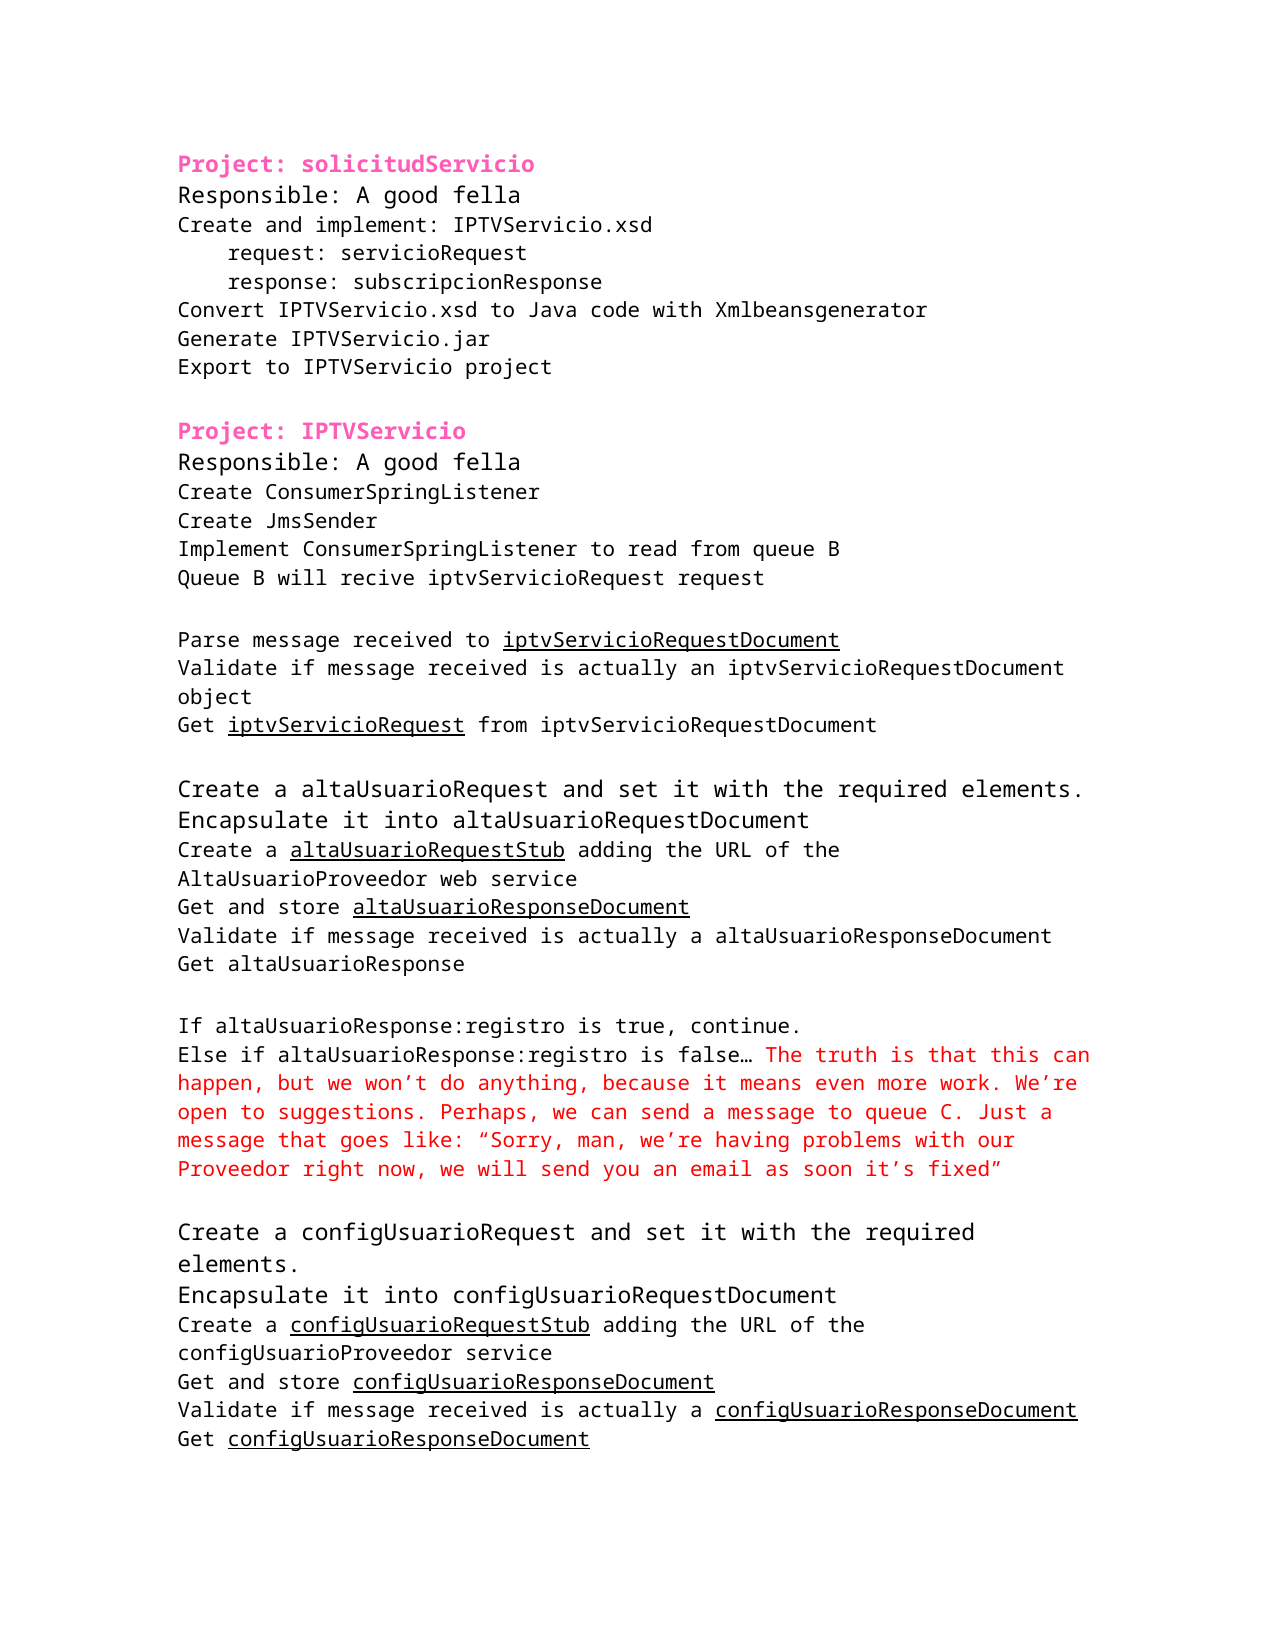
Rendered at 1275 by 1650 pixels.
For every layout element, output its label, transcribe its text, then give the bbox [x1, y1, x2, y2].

text Encapsulate it into configUsuarioRequestDocument [177, 1279, 1098, 1310]
text Get and store configUsuarioResponseDocument [177, 1367, 1098, 1395]
text request: servicioRequest [177, 238, 1098, 267]
text Generate IPTVServicio.jar [177, 324, 1098, 352]
text Queue B will recive iptvServicioRequest request [177, 563, 1098, 591]
text Implement ConsumerSpringListener to read from queue B [177, 534, 1098, 563]
text Create ConsumerSpringListener [177, 477, 1098, 506]
text Create a configUsuarioRequestStub adding the URL of the configUsuarioProveedor service [177, 1310, 1098, 1367]
text Parse message received to iptvServicioRequestDocument [177, 625, 1098, 653]
text Get altaUsuarioResponse [177, 949, 1098, 978]
text Project: IPTVServicio [177, 415, 1098, 446]
text Create and implement: IPTVServicio.xsd [177, 210, 1098, 238]
text response: subscripcionResponse [177, 267, 1098, 295]
text Get and store altaUsuarioResponseDocument [177, 892, 1098, 921]
text Responsible: A good fella [177, 179, 1098, 210]
text Create a altaUsuarioRequest and set it with the required elements. [177, 773, 1098, 804]
text If altaUsuarioResponse:registro is true, continue. [177, 1012, 1098, 1040]
text Create a altaUsuarioRequestStub adding the URL of the AltaUsuarioProveedor web service [177, 835, 1098, 892]
text Validate if message received is actually an iptvServicioRequestDocument object [177, 653, 1098, 710]
text Validate if message received is actually a altaUsuarioResponseDocument [177, 921, 1098, 949]
text Create JmsSender [177, 506, 1098, 534]
text Encapsulate it into altaUsuarioRequestDocument [177, 804, 1098, 835]
text Else if altaUsuarioResponse:registro is false… The truth is that this can happen, but we won’t do anything, because it means even more work. We’re open to suggestions. Perhaps, we can send a message to queue C. Just a message that goes like: “Sorry, man, we’re having problems with our Proveedor right now, we will send you an email as soon it’s fixed” [177, 1040, 1098, 1182]
text Export to IPTVServicio project [177, 352, 1098, 381]
text Create a configUsuarioRequest and set it with the required elements. [177, 1216, 1098, 1279]
text Project: solicitudServicio [177, 148, 1098, 179]
text Get iptvServicioRequest from iptvServicioRequestDocument [177, 710, 1098, 739]
text Get configUsuarioResponseDocument [177, 1424, 1098, 1452]
text Convert IPTVServicio.xsd to Java code with Xmlbeansgenerator [177, 295, 1098, 324]
text Responsible: A good fella [177, 446, 1098, 477]
text Validate if message received is actually a configUsuarioResponseDocument [177, 1395, 1098, 1424]
